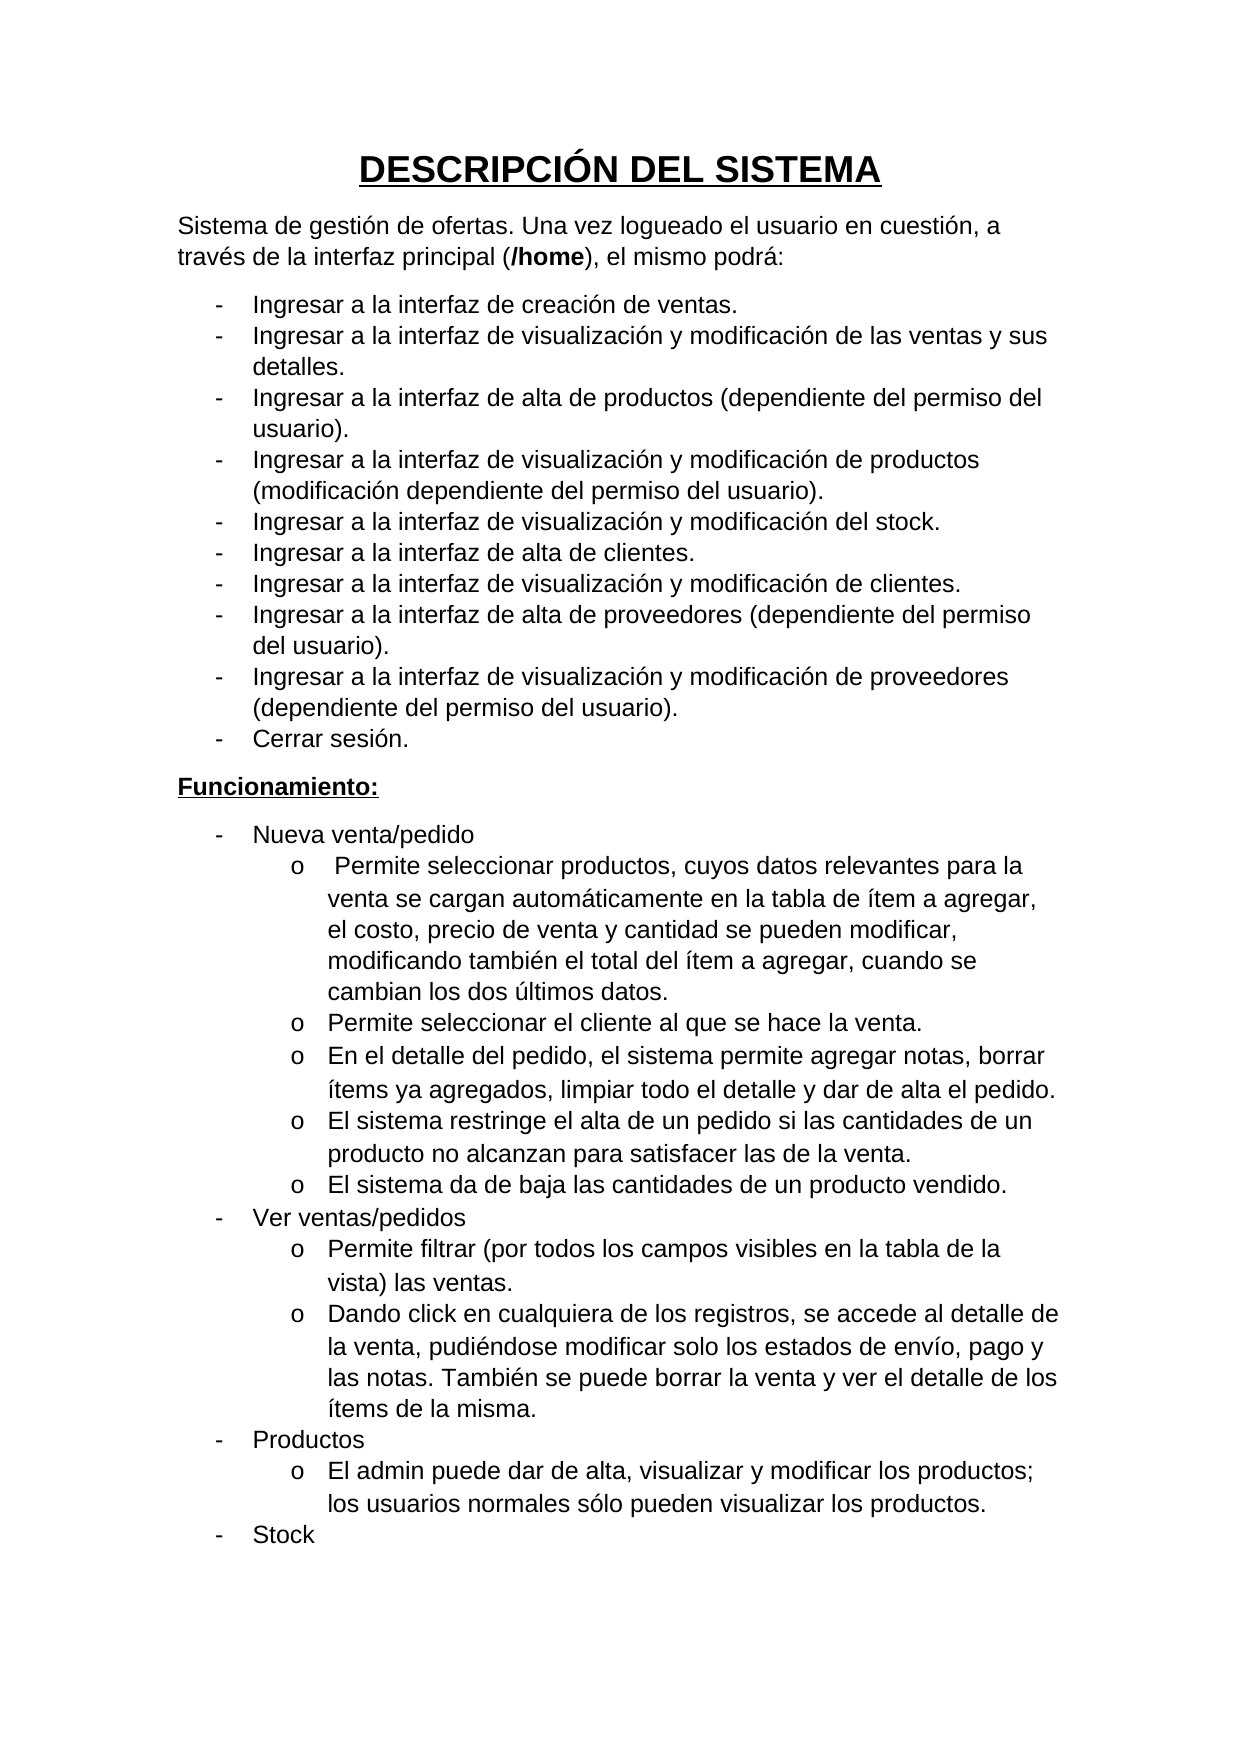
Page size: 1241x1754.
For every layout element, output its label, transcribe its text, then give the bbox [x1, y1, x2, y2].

list Ingresar a la interfaz de creación de ventas. [215, 289, 1063, 318]
list Permite filtrar (por todos los campos visibles en la tabla de la vista) las ventas. [290, 1234, 1063, 1296]
list Permite seleccionar el cliente al que se hace la venta. [290, 1008, 1063, 1039]
text DESCRIPCIÓN DEL SISTEMA [177, 148, 1063, 191]
list Cerrar sesión. [215, 724, 1063, 753]
list El sistema restringe el alta de un pedido si las cantidades de un producto no alcanzan para satisfacer las de la venta. [290, 1106, 1063, 1168]
list Permite seleccionar productos, cuyos datos relevantes para la venta se cargan automáticamente en la tabla de ítem a agregar, el costo, precio de venta y cantidad se pueden modificar, modificando también el total del ítem a agregar, cuando se cambian los dos últimos datos. [290, 851, 1063, 1006]
list Ver ventas/pedidos [215, 1203, 1063, 1232]
list Ingresar a la interfaz de visualización y modificación de las ventas y sus detalles. [215, 321, 1063, 380]
list El sistema da de baja las cantidades de un producto vendido. [290, 1170, 1063, 1201]
text Sistema de gestión de ofertas. Una vez logueado el usuario en cuestión, a través de la interfaz principal (/home), el mismo podrá: [177, 211, 1063, 271]
list Productos [215, 1425, 1063, 1454]
list Ingresar a la interfaz de visualización y modificación de productos (modificación dependiente del permiso del usuario). [215, 445, 1063, 504]
text Funcionamiento: [177, 772, 1063, 801]
list Ingresar a la interfaz de visualización y modificación de proveedores (dependiente del permiso del usuario). [215, 662, 1063, 722]
list Stock [215, 1520, 1063, 1549]
list En el detalle del pedido, el sistema permite agregar notas, borrar ítems ya agregados, limpiar todo el detalle y dar de alta el pedido. [290, 1041, 1063, 1103]
list Ingresar a la interfaz de alta de clientes. [215, 538, 1063, 567]
list Dando click en cualquiera de los registros, se accede al detalle de la venta, pudiéndose modificar solo los estados de envío, pago y las notas. También se puede borrar la venta y ver el detalle de los ítems de la misma. [290, 1298, 1063, 1423]
list Ingresar a la interfaz de alta de proveedores (dependiente del permiso del usuario). [215, 600, 1063, 660]
list Ingresar a la interfaz de alta de productos (dependiente del permiso del usuario). [215, 383, 1063, 442]
list Nueva venta/pedido [215, 819, 1063, 848]
list Ingresar a la interfaz de visualización y modificación del stock. [215, 507, 1063, 536]
list Ingresar a la interfaz de visualización y modificación de clientes. [215, 569, 1063, 598]
list El admin puede dar de alta, visualizar y modificar los productos; los usuarios normales sólo pueden visualizar los productos. [290, 1456, 1063, 1518]
